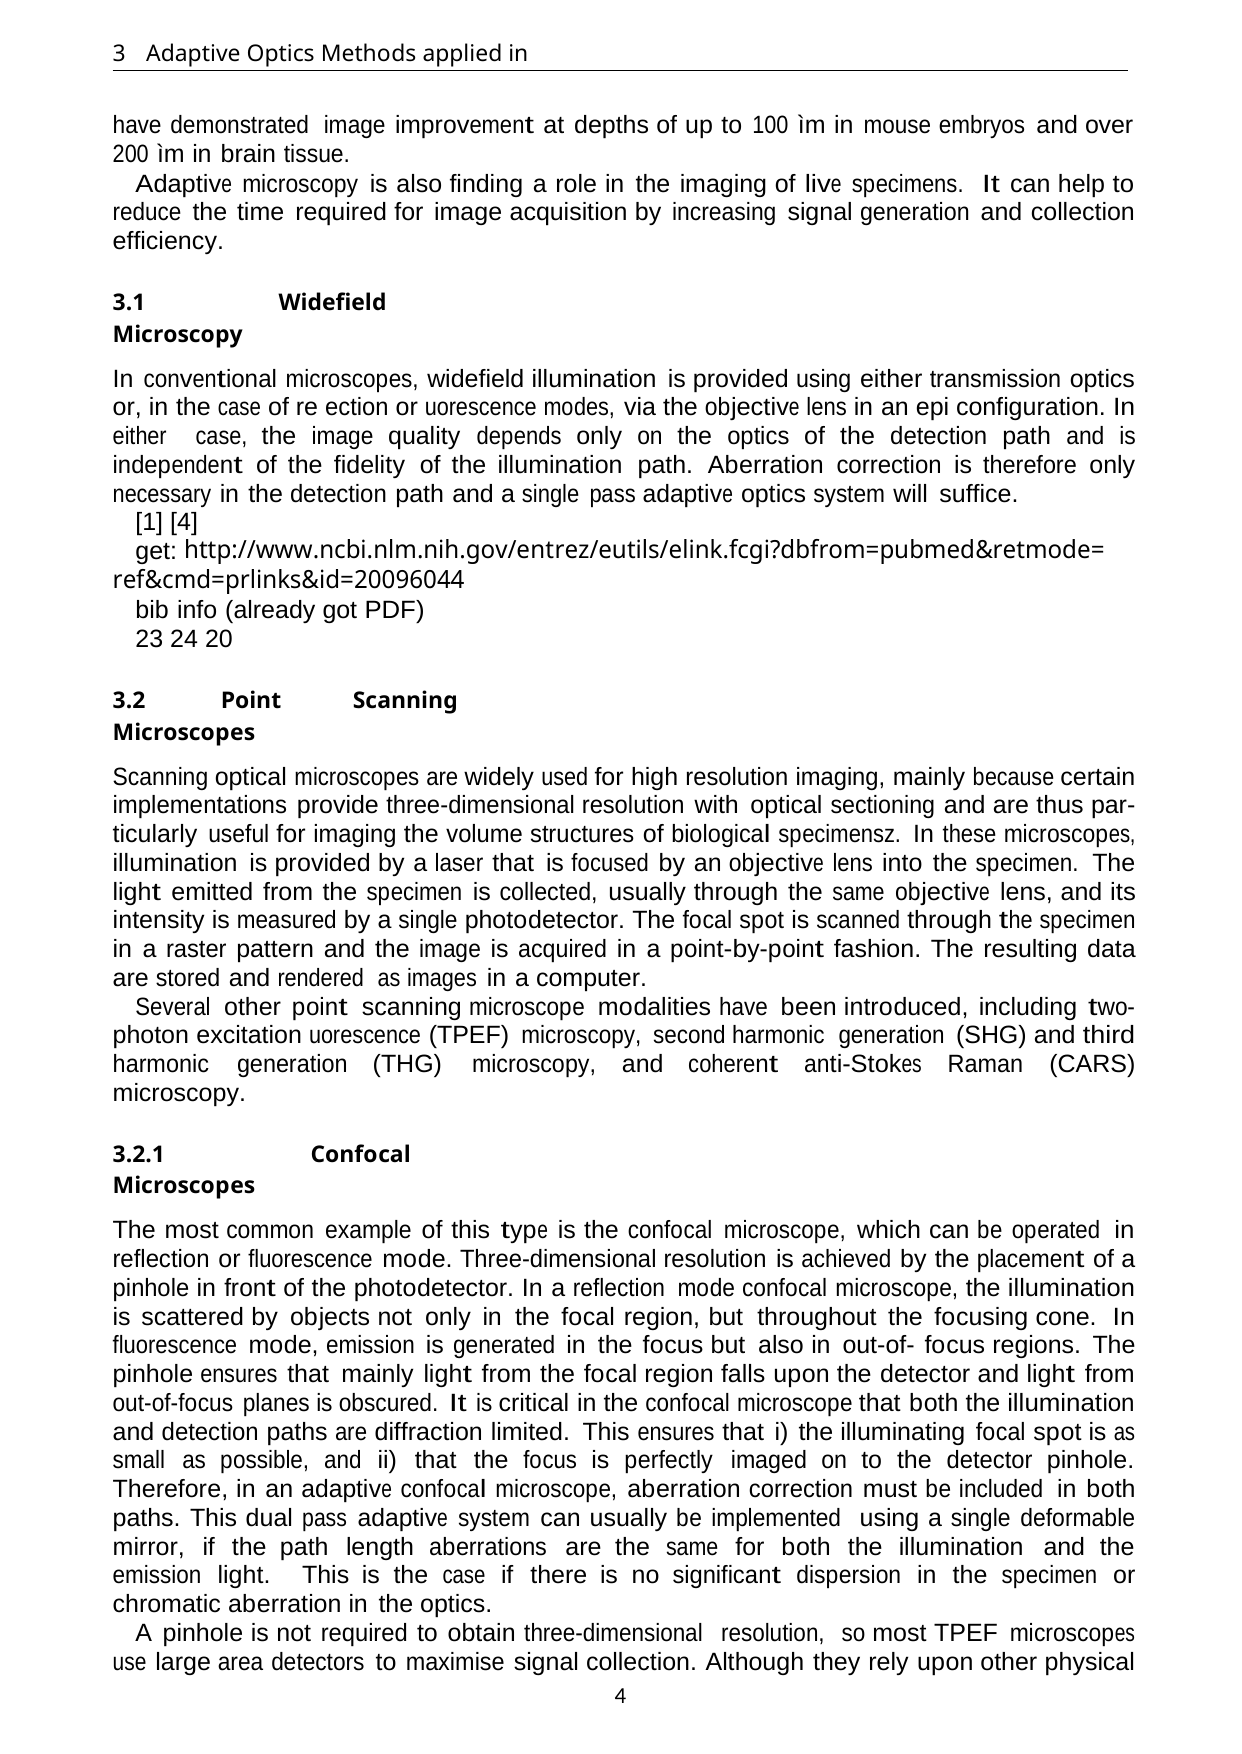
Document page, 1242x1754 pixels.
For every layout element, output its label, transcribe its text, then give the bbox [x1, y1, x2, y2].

text The most common example of this type is the confocal microscope, which can be operated in reflection or fluorescence mode. Three-dimensional resolution is achieved by the placement of a pinhole in front of the photodetector. In a reflection mode confocal microscope, the illumination is scattered by objects not only in the focal region, but throughout the focusing cone. In fluorescence mode, emission is generated in the focus but also in out-of- focus regions. The pinhole ensures that mainly light from the focal region falls upon the detector and light from out-of-focus planes is obscured. It is critical in the confocal microscope that both the illumination and detection paths are diffraction limited. This ensures that i) the illuminating focal spot is as small as possible, and ii) that the focus is perfectly imaged on to the detector pinhole. Therefore, in an adaptive confocal microscope, aberration correction must be included in both paths. This dual pass adaptive system can usually be implemented using a single deformable mirror, if the path length aberrations are the same for both the illumination and the emission light. This is the case if there is no significant dispersion in the specimen or chromatic aberration in the optics. [112, 1215, 1136, 1618]
text In conventional microscopes, widefield illumination is provided using either transmission optics or, in the case of re ection or uorescence modes, via the objective lens in an epi configuration. In either case, the image quality depends only on the optics of the detection path and is independent of the fidelity of the illumination path. Aberration correction is therefore only necessary in the detection path and a single pass adaptive optics system will suffice. [112, 364, 1136, 507]
text bib info (already got PDF) [135, 597, 1160, 623]
text 3.1 Widefield Microscopy [112, 286, 386, 349]
text ref&cmd=prlinks&id=20096044 [112, 568, 466, 597]
text Adaptive microscopy is also finding a role in the imaging of live specimens. It can help to reduce the time required for image acquisition by increasing signal generation and collection efficiency. [112, 168, 1136, 255]
text get: http://www.ncbi.nlm.nih.gov/entrez/eutils/elink.fcgi?dbfrom=pubmed&retmode= [135, 536, 1160, 568]
text 200 ìm in brain tissue. [112, 139, 358, 168]
text Several other point scanning microscope modalities have been introduced, including two- photon excitation uorescence (TPEF) microscopy, second harmonic generation (SHG) and third harmonic generation (THG) microscopy, and coherent anti-Stokes Raman (CARS) microscopy. [112, 992, 1136, 1107]
text 3.2 Point Scanning Microscopes [112, 684, 457, 747]
text 3.2.1 Confocal Microscopes [112, 1138, 411, 1201]
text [112, 1618, 1136, 1675]
text 23 24 20 [135, 624, 1160, 652]
text Scanning optical microscopes are widely used for high resolution imaging, mainly because certain implementations provide three-dimensional resolution with optical sectioning and are thus par- ticularly useful for imaging the volume structures of biological specimensz. In these microscopes, illumination is provided by a laser that is focused by an objective lens into the specimen. The light emitted from the specimen is collected, usually through the same objective lens, and its intensity is measured by a single photodetector. The focal spot is scanned through the specimen in a raster pattern and the image is acquired in a point-by-point fashion. The resulting data are stored and rendered as images in a computer. [112, 762, 1136, 992]
text [1] [4] [135, 507, 1160, 536]
text have demonstrated image improvement at depths of up to 100 ìm in mouse embryos and over [112, 110, 1135, 139]
